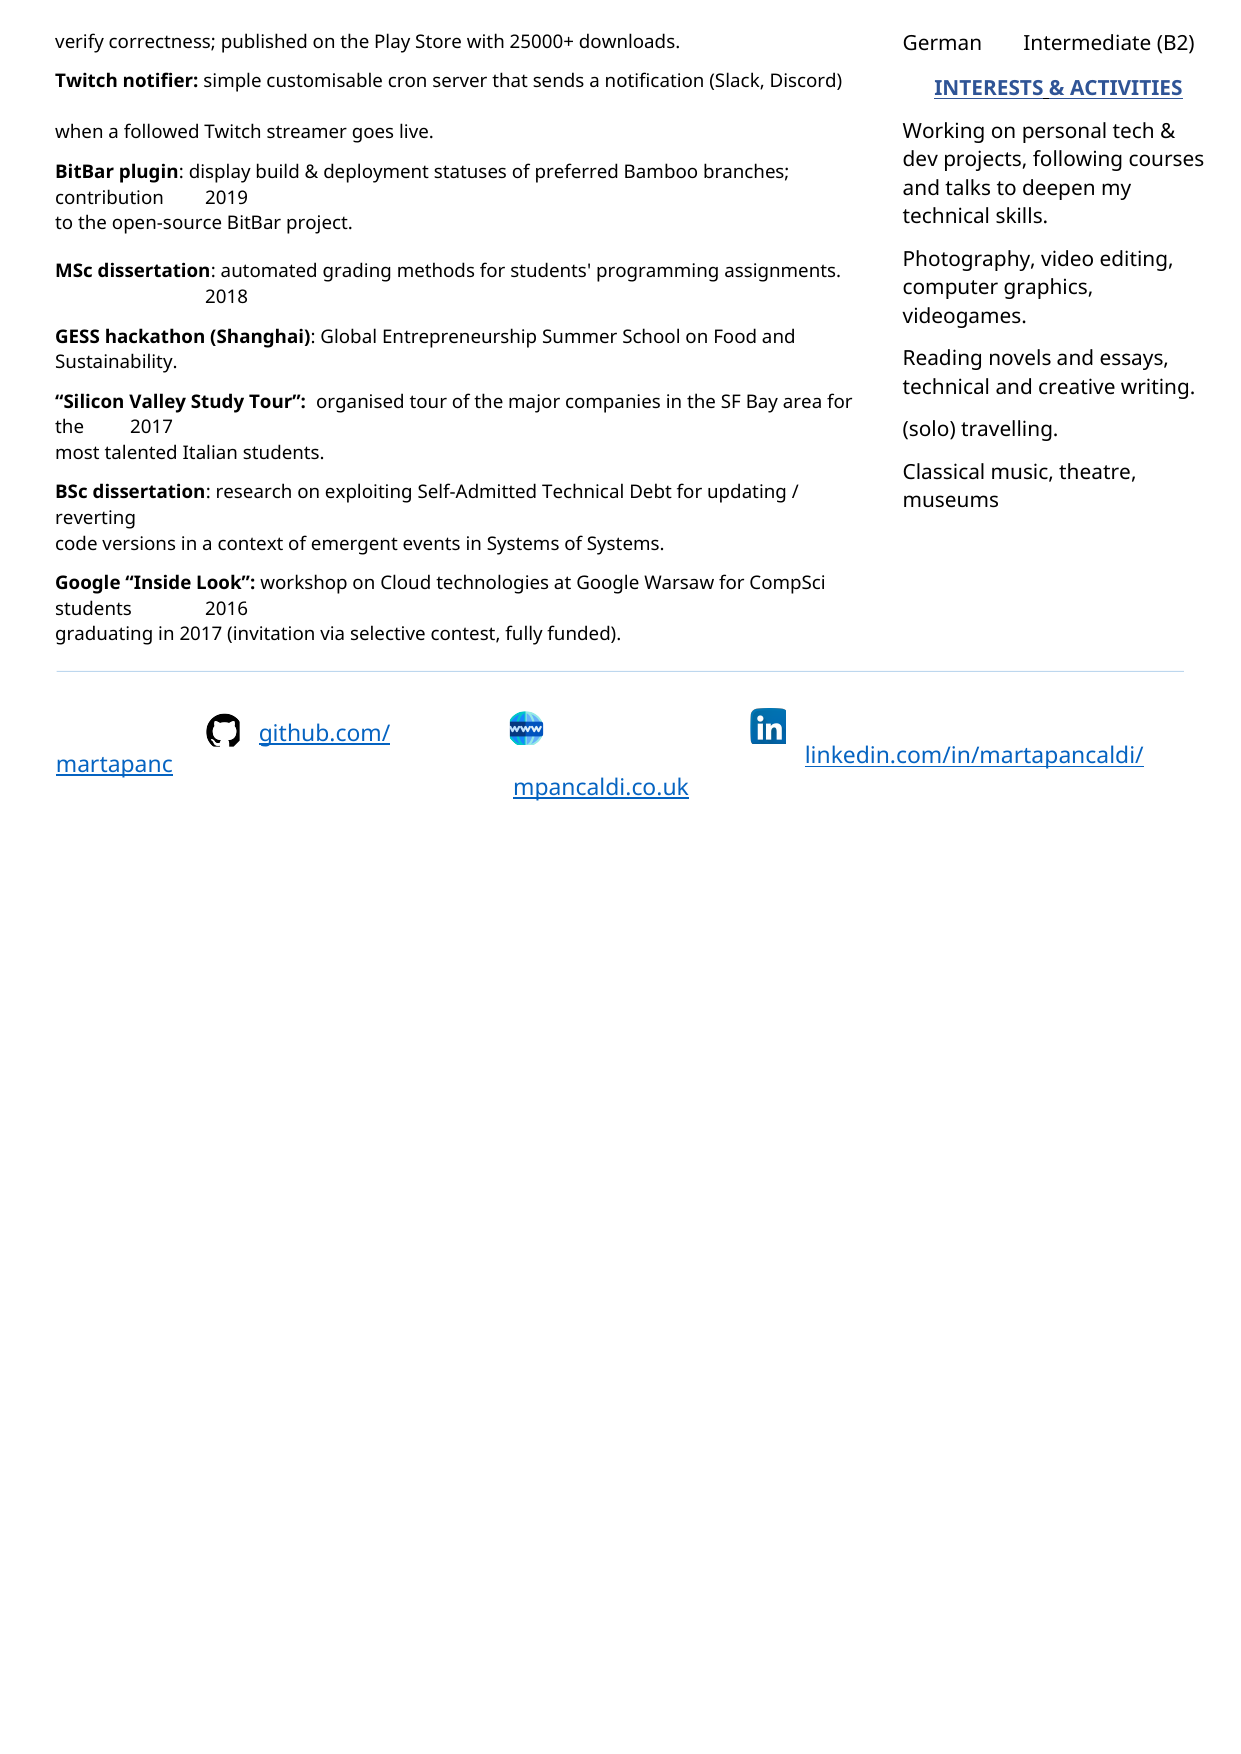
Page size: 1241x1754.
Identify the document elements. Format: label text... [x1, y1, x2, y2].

table_header github.com/martapanc [44, 708, 502, 802]
table_cell INTERESTS & ACTIVITIES Working on personal tech & dev projects, following courses and talks to deepen my technical skills. Photography, video editing, computer graphics, videogames. Reading novels and essays, technical and creative writing. (solo) travelling. Classical music, theatre, museums [891, 56, 1226, 646]
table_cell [1012, 28, 1226, 56]
table_header mpancaldi.co.uk [502, 708, 738, 802]
picture [206, 713, 240, 747]
table_header linkedin.com/in/martapancaldi/ [738, 708, 1195, 802]
picture [750, 708, 786, 744]
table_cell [891, 28, 1012, 56]
picture [509, 711, 544, 745]
